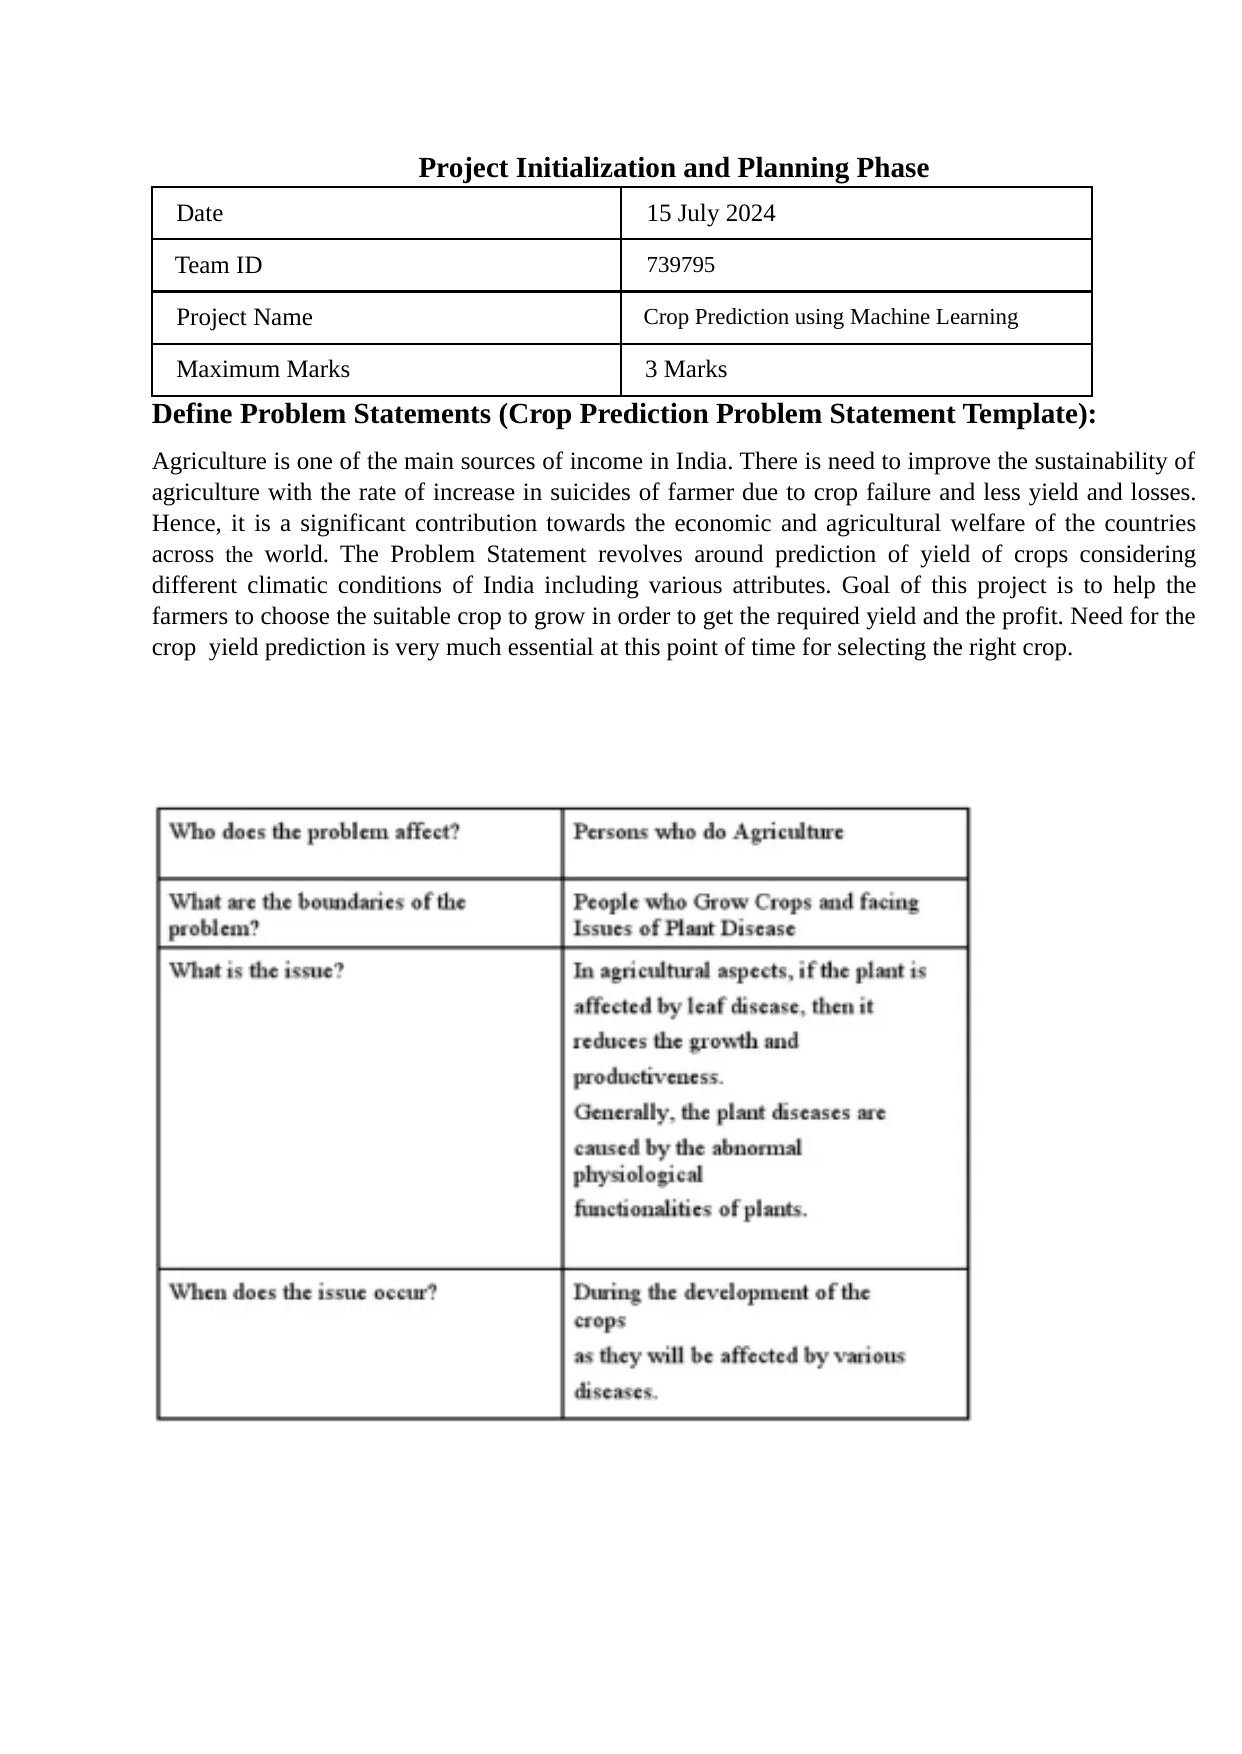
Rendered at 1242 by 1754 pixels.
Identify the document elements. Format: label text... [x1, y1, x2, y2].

table_cell Maximum Marks [153, 345, 620, 394]
table_cell 3 Marks [622, 345, 1091, 394]
text Define Problem Statements (Crop Prediction Problem Statement Template): [152, 397, 1198, 430]
table_header Date [153, 188, 620, 238]
table_cell Team ID [153, 240, 620, 290]
table_cell Project Name [153, 293, 620, 342]
text Agriculture is one of the main sources of income in India. There is need to improve the sustainability of agriculture with the rate of increase in suicides of farmer due to crop failure and less yield and losses. Hence, it is a significant contribution towards the economic and agricultural welfare of the countries across the world. The Problem Statement revolves around prediction of yield of crops considering different climatic conditions of India including various attributes. Goal of this project is to help the farmers to choose the suitable crop to grow in order to get the required yield and the profit. Need for the crop yield prediction is very much essential at this point of time for selecting the right crop. [152, 446, 1198, 661]
table_cell 739795 [622, 240, 1091, 290]
text Project Initialization and Planning Phase [150, 150, 1198, 183]
table_header 15 July 2024 [622, 188, 1091, 238]
table_cell Crop Prediction using Machine Learning [622, 293, 1091, 342]
picture [150, 781, 980, 1434]
